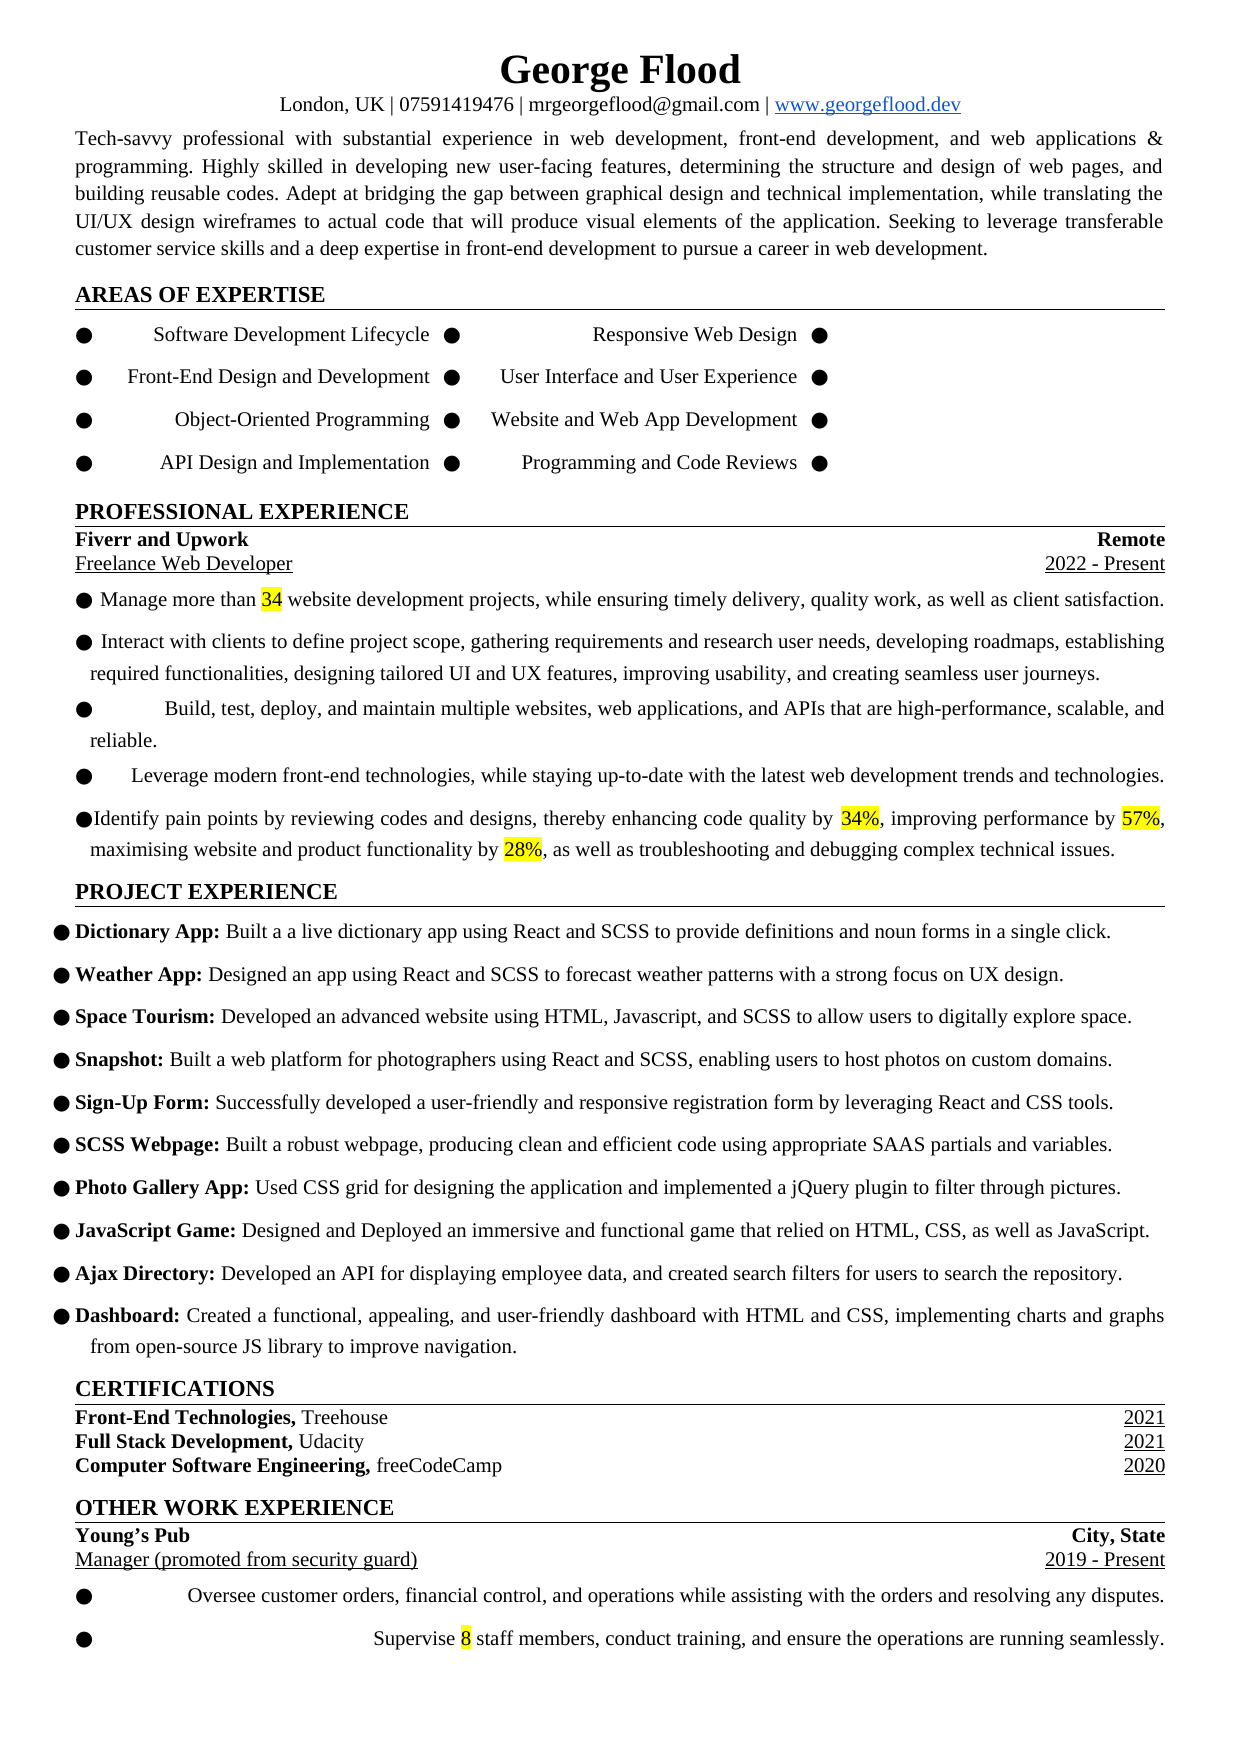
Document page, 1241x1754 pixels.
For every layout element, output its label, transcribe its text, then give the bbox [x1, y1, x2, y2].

text Young’s Pub City, State [75, 1523, 1165, 1547]
text PROFESSIONAL EXPERIENCE [75, 498, 1165, 526]
text London, UK | 07591419476 | mrgeorgeflood@gmail.com | www.georgeflood.dev [75, 92, 1165, 116]
list Build, test, deploy, and maintain multiple websites, web applications, and APIs that are high-performance, scalable, and reliable. [75, 685, 1165, 752]
list SCSS Webpage: Built a robust webpage, producing clean and efficient code using appropriate SAAS partials and variables. [52, 1121, 1165, 1164]
list Identify pain points by reviewing codes and designs, thereby enhancing code quality by 34%, improving performance by 57%, maximising website and product functionality by 28%, as well as troubleshooting and debugging complex technical issues. [75, 794, 1165, 861]
text George Flood [75, 44, 1165, 92]
list Troubleshooting and Debugging [810, 353, 1165, 396]
text CERTIFICATIONS [75, 1375, 1165, 1404]
list Leverage modern front-end technologies, while staying up-to-date with the latest web development trends and technologies. [75, 752, 1165, 794]
text Freelance Web Developer 2022 - Present [75, 551, 1165, 575]
list Oversee customer orders, financial control, and operations while assisting with the orders and resolving any disputes. [75, 1571, 1165, 1614]
list Ajax Directory: Developed an API for displaying employee data, and created search filters for users to search the repository. [52, 1249, 1165, 1292]
text PROJECT EXPERIENCE [75, 878, 1165, 906]
list Programming and Code Reviews [443, 438, 797, 481]
text Full Stack Development, Udacity 2021 [75, 1429, 1165, 1453]
list Weather App: Designed an app using React and SCSS to forecast weather patterns with a strong focus on UX design. [52, 950, 1165, 993]
list Project Management [810, 396, 1165, 438]
text OTHER WORK EXPERIENCE [75, 1494, 1165, 1522]
text Fiverr and Upwork Remote [75, 527, 1165, 551]
list Responsive Web Design [443, 310, 797, 353]
list Snapshot: Built a web platform for photographers using React and SCSS, enabling users to host photos on custom domains. [52, 1036, 1165, 1078]
text Manager (promoted from security guard) 2019 - Present [75, 1547, 1165, 1571]
text Tech-savvy professional with substantial experience in web development, front-end development, and web applications & programming. Highly skilled in developing new user-facing features, determining the structure and design of web pages, and building reusable codes. Adept at bridging the gap between graphical design and technical implementation, while translating the UI/UX design wireframes to actual code that will produce visual elements of the application. Seeking to leverage transferable customer service skills and a deep expertise in front-end development to pursue a career in web development. [75, 126, 1165, 260]
list Dictionary App: Built a a live dictionary app using React and SCSS to provide definitions and noun forms in a single click. [52, 907, 1165, 950]
list API Design and Implementation [75, 438, 430, 481]
list Supervise 8 staff members, conduct training, and ensure the operations are running seamlessly. [75, 1614, 1165, 1657]
list Data Structures and Architecture [810, 438, 1165, 481]
text Computer Software Engineering, freeCodeCamp 2020 [75, 1453, 1165, 1477]
list Space Tourism: Developed an advanced website using HTML, Javascript, and SCSS to allow users to digitally explore space. [52, 993, 1165, 1036]
list Website and Web App Development [443, 396, 797, 438]
list Software Development Lifecycle [75, 310, 430, 353]
list Object-Oriented Programming [75, 396, 430, 438]
list User Interface and User Experience [443, 353, 797, 396]
list Dashboard: Created a functional, appealing, and user-friendly dashboard with HTML and CSS, implementing charts and graphs from open-source JS library to improve navigation. [52, 1292, 1165, 1358]
list Manage more than 34 website development projects, while ensuring timely delivery, quality work, as well as client satisfaction. [75, 575, 1165, 618]
text Front-End Technologies, Treehouse 2021 [75, 1405, 1165, 1429]
list Sign-Up Form: Successfully developed a user-friendly and responsive registration form by leveraging React and CSS tools. [52, 1078, 1165, 1121]
list Photo Gallery App: Used CSS grid for designing the application and implemented a jQuery plugin to filter through pictures. [52, 1164, 1165, 1206]
list Interact with clients to define project scope, gathering requirements and research user needs, developing roadmaps, establishing required functionalities, designing tailored UI and UX features, improving usability, and creating seamless user journeys. [75, 618, 1165, 685]
list Testing and Quality Assurance [810, 310, 1165, 353]
list Front-End Design and Development [75, 353, 430, 396]
text AREAS OF EXPERTISE [75, 281, 1165, 309]
list JavaScript Game: Designed and Deployed an immersive and functional game that relied on HTML, CSS, as well as JavaScript. [52, 1206, 1165, 1249]
